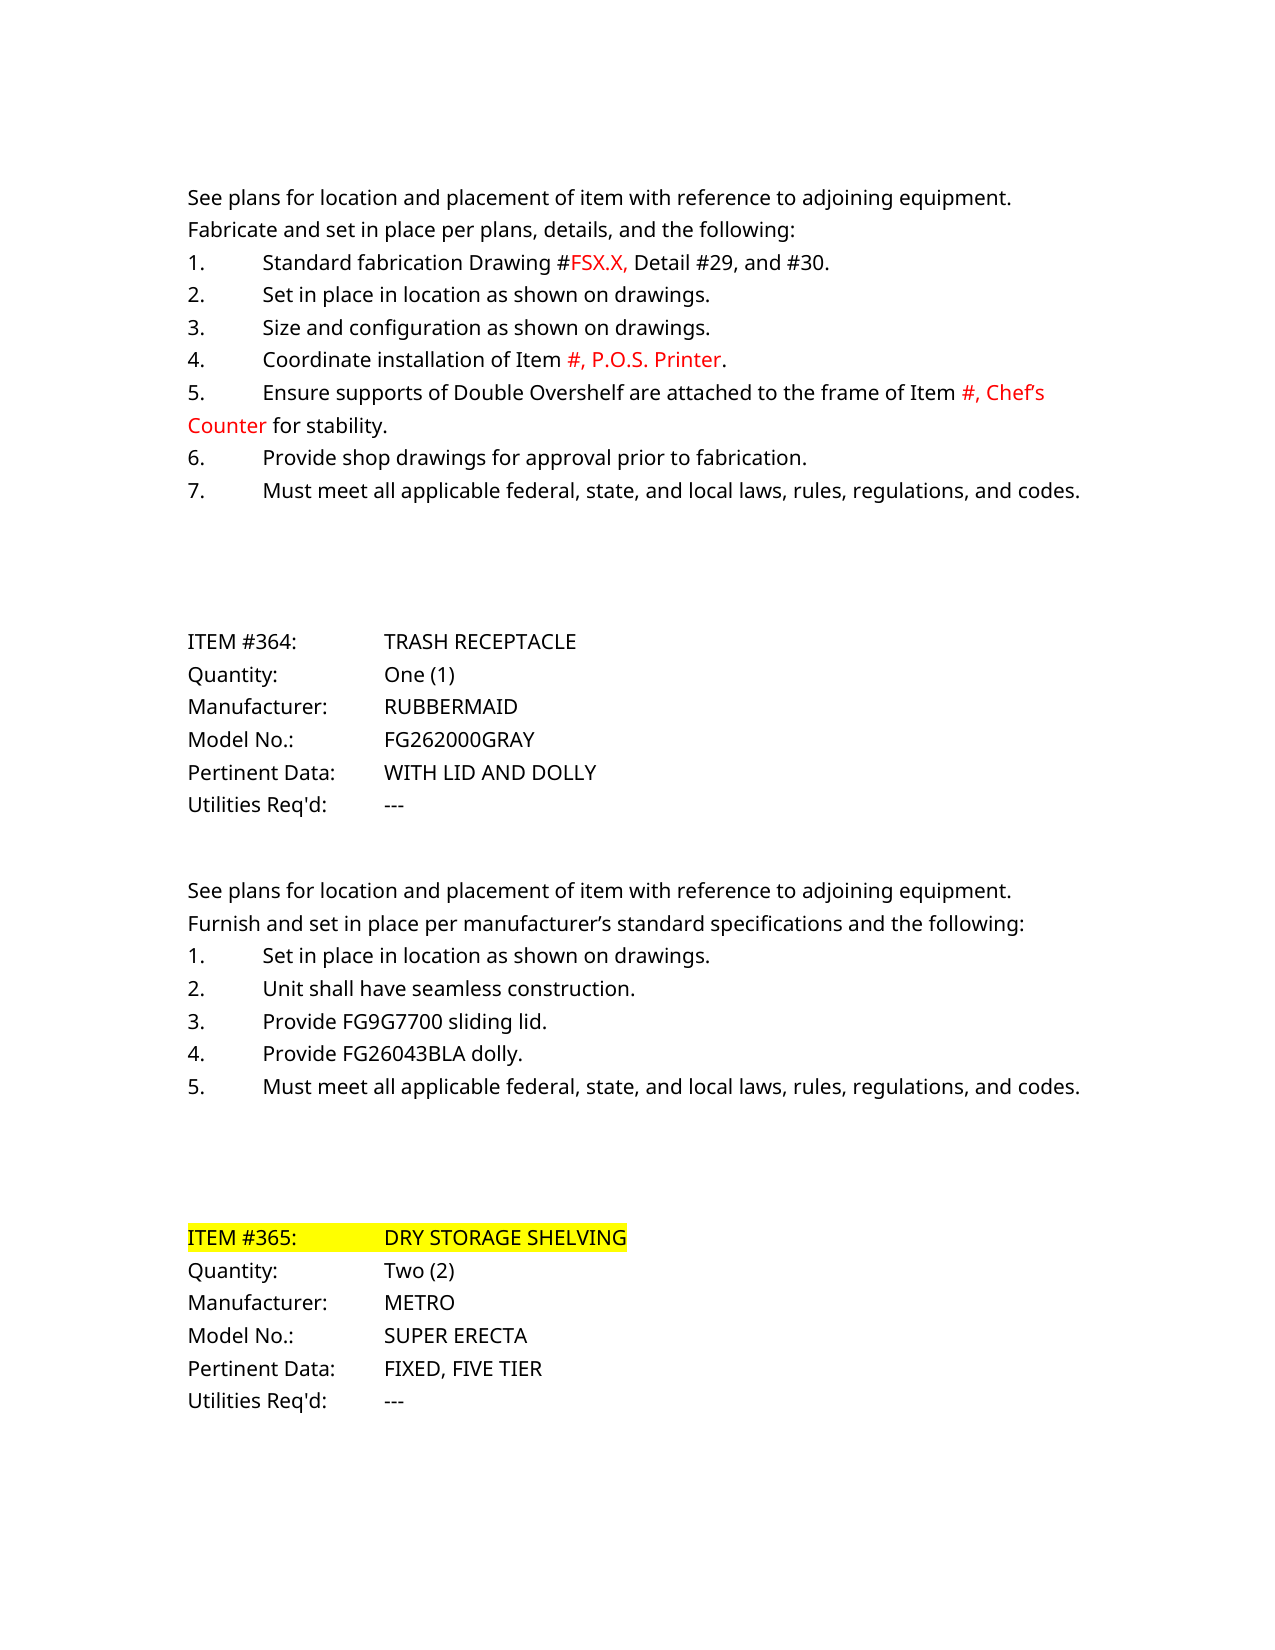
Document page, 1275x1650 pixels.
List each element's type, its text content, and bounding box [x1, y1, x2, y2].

text ITEM #365: DRY STORAGE SHELVING Quantity: Two (2) Manufacturer: METRO Model No.: SUPER ERECTA Pertinent Data: FIXED, FIVE TIER Utilities Req'd: --- [187, 1223, 1087, 1415]
text See plans for location and placement of item with reference to adjoining equipment. Fabricate and set in place per plans, details, and the following: 1. Standard fabrication Drawing #FSX.X, Detail #29, and #30. 2. Set in place in location as shown on drawings. 3. Size and configuration as shown on drawings. 4. Coordinate installation of Item #, P.O.S. Printer. 5. Ensure supports of Double Overshelf are attached to the frame of Item #, Chef’s Counter for stability. 6. Provide shop drawings for approval prior to fabrication. 7. Must meet all applicable federal, state, and local laws, rules, regulations, and codes. [187, 150, 1087, 602]
text See plans for location and placement of item with reference to adjoining equipment. Furnish and set in place per manufacturer’s standard specifications and the following: 1. Set in place in location as shown on drawings. 2. Unit shall have seamless construction. 3. Provide FG9G7700 sliding lid. 4. Provide FG26043BLA dolly. 5. Must meet all applicable federal, state, and local laws, rules, regulations, and codes. [187, 844, 1087, 1198]
text ITEM #364: TRASH RECEPTACLE Quantity: One (1) Manufacturer: RUBBERMAID Model No.: FG262000GRAY Pertinent Data: WITH LID AND DOLLY Utilities Req'd: --- [187, 627, 1087, 819]
